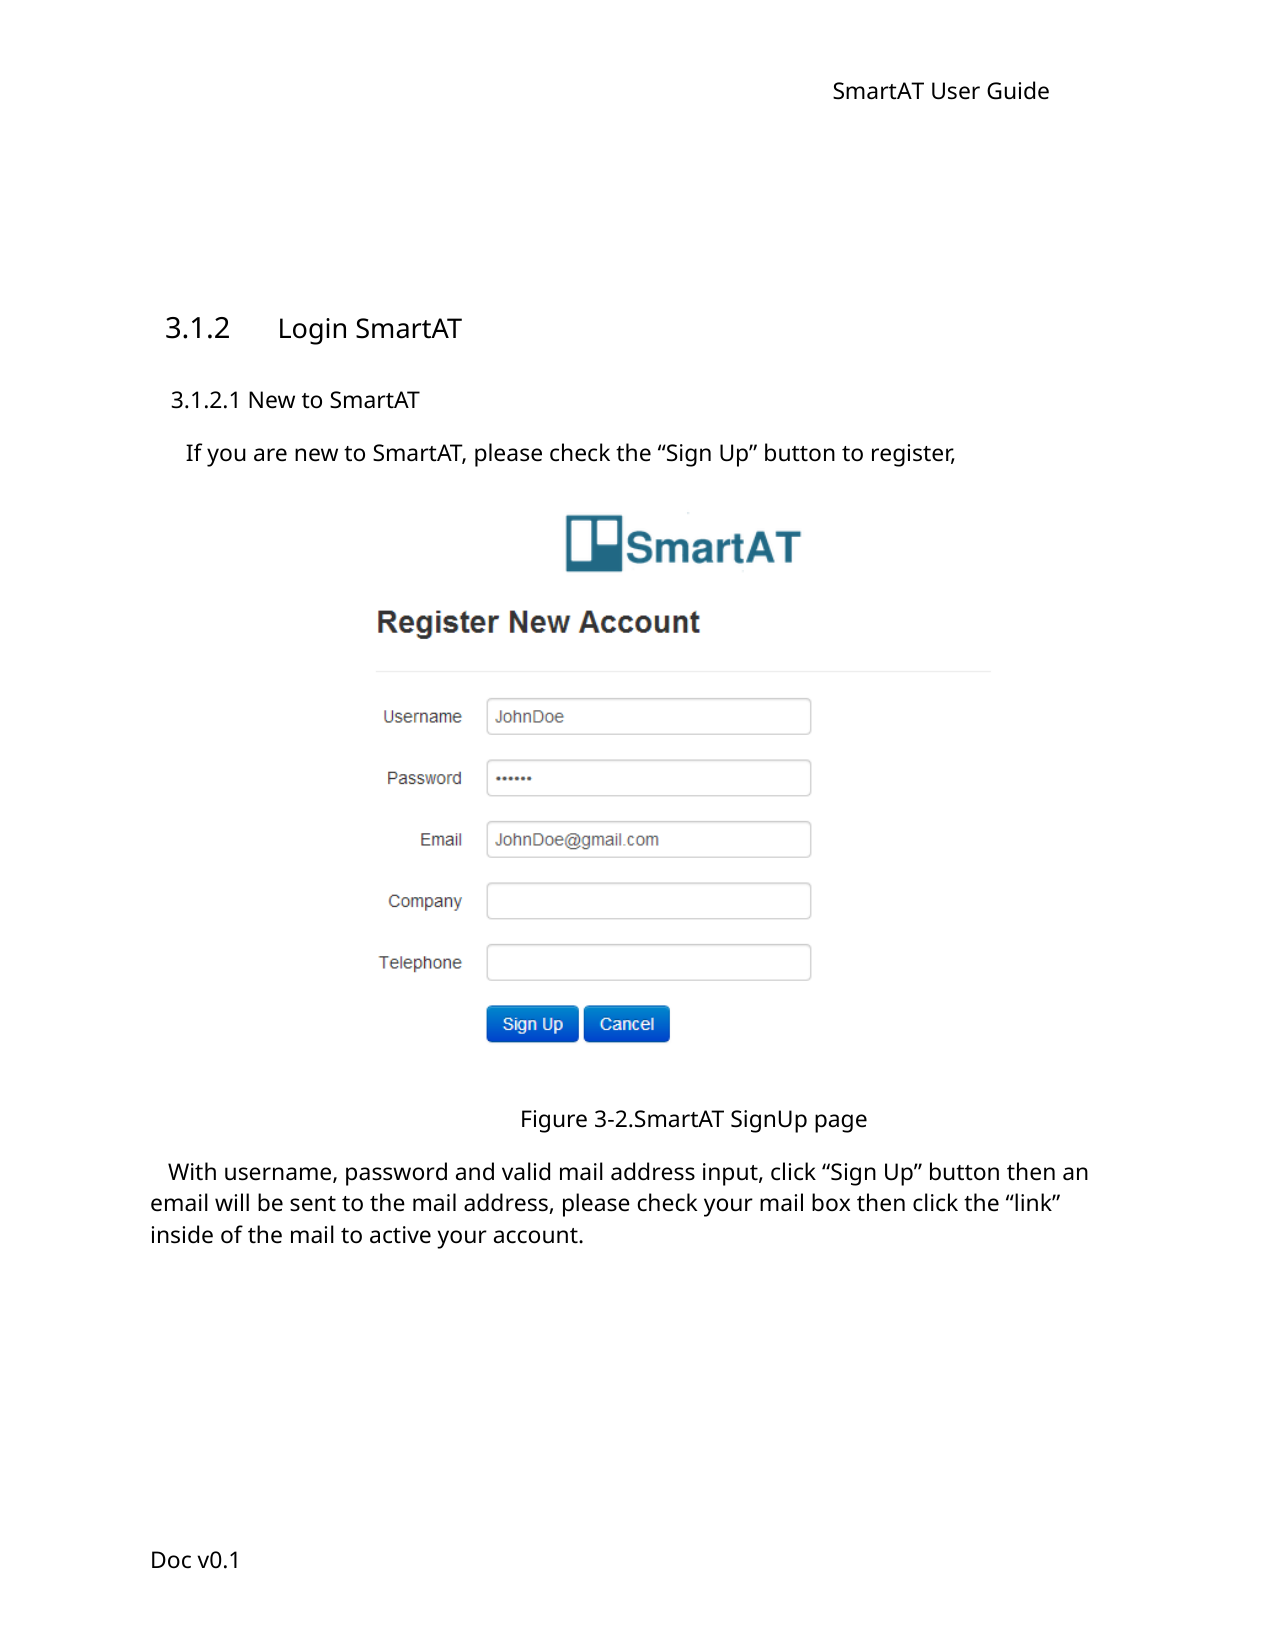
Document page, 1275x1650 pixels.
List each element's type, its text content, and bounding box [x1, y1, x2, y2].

picture [285, 489, 1103, 1099]
text If you are new to SmartAT, please check the “Sign Up” button to register, [150, 437, 1125, 468]
subtitle Login SmartAT [165, 307, 1125, 347]
text With username, password and valid mail address input, click “Sign Up” button then an email will be sent to the mail address, please check your mail box then click the “link” inside of the mail to active your account. [150, 1156, 1125, 1250]
subtitle 3.1.2.1 New to SmartAT [165, 384, 1125, 415]
